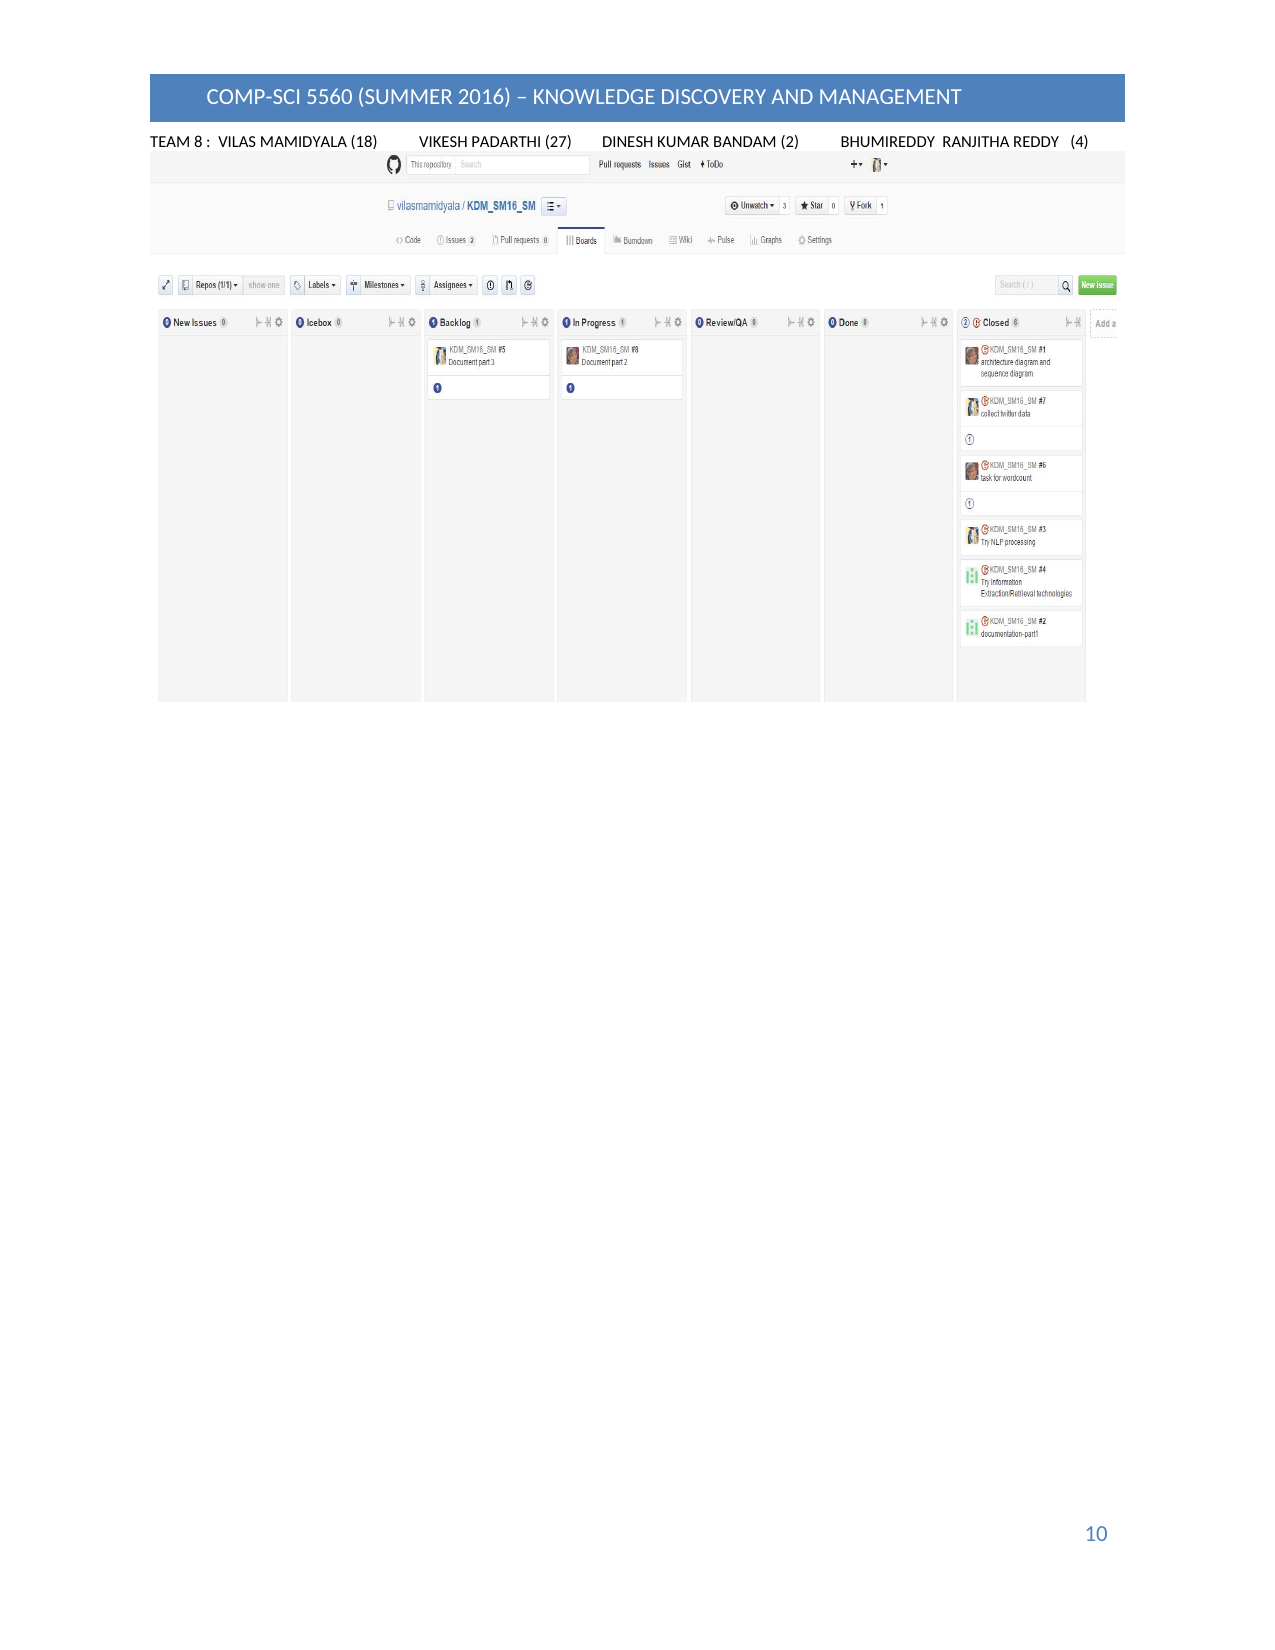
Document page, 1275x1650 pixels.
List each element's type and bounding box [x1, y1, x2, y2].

picture [150, 151, 1125, 702]
